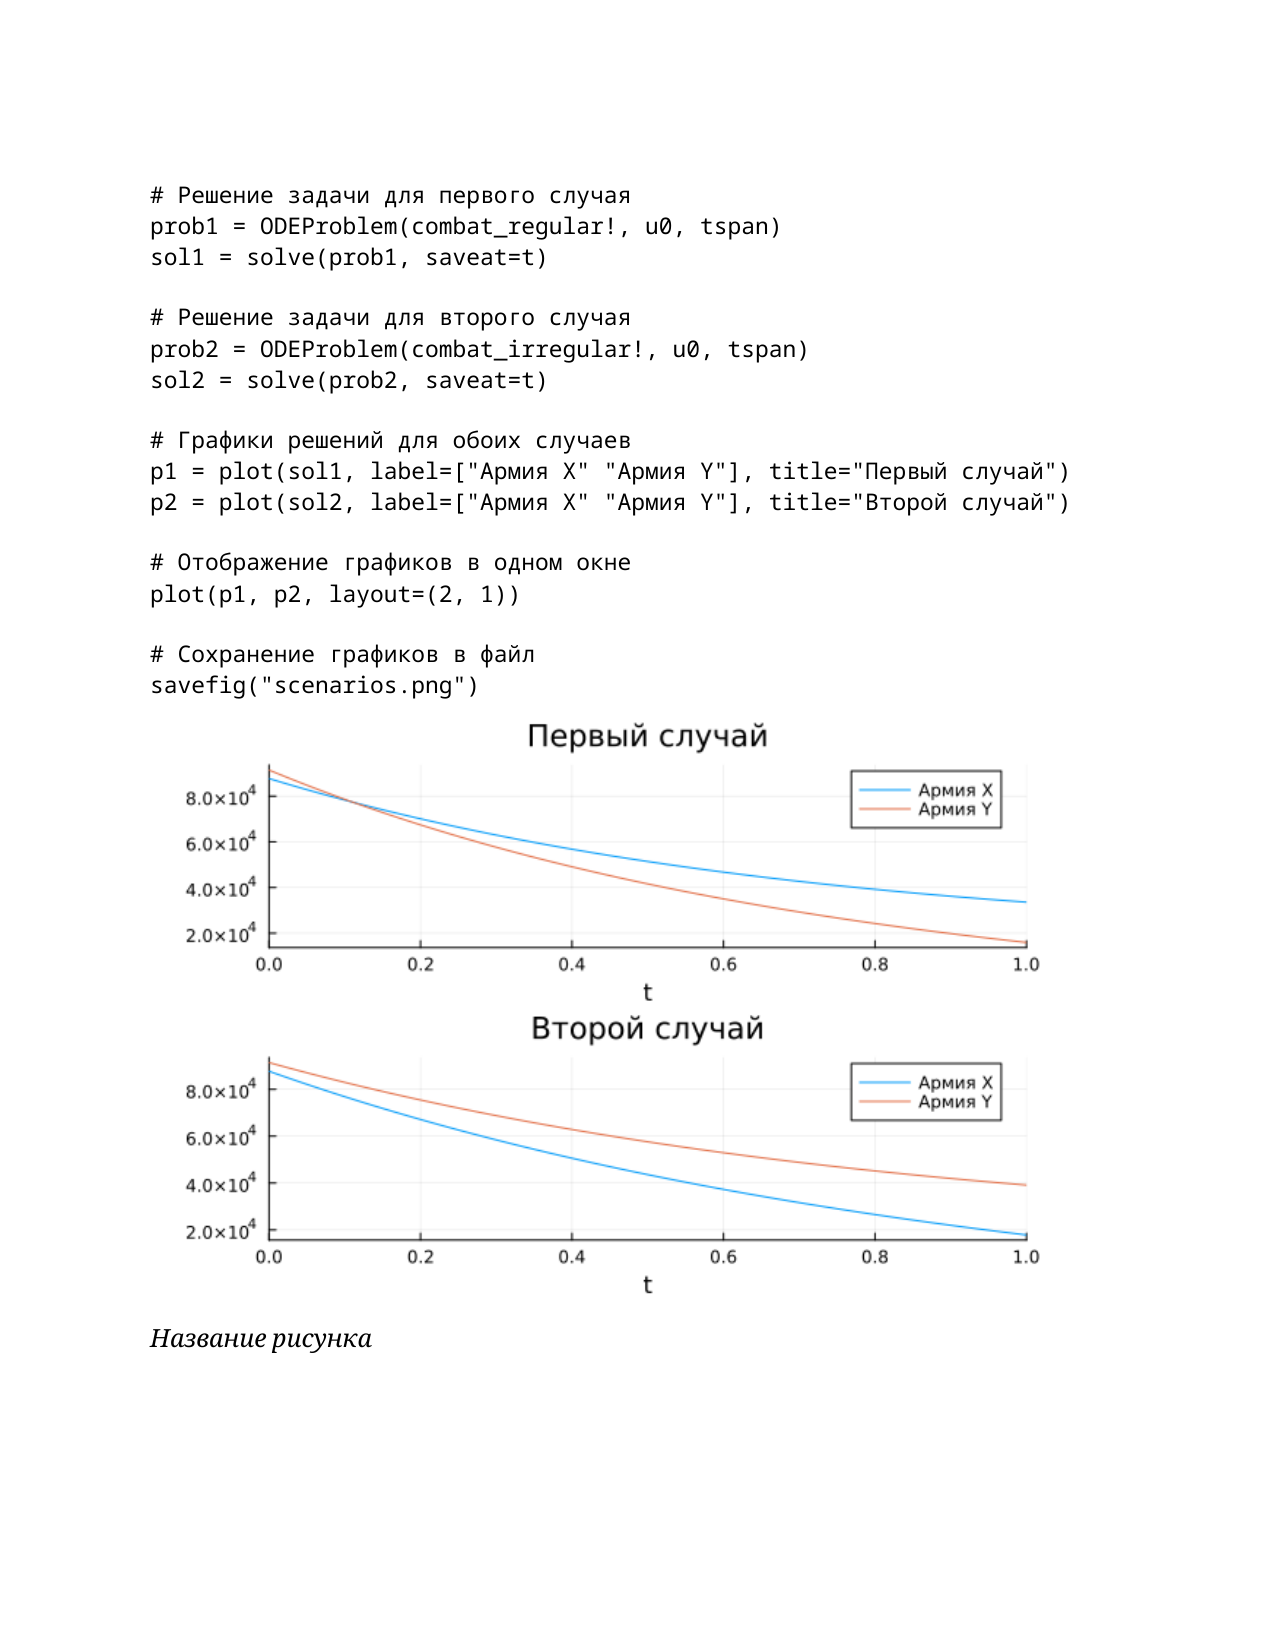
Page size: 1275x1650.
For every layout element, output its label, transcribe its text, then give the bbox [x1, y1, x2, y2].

picture [168, 720, 1044, 1305]
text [150, 150, 1125, 700]
text Название рисунка [150, 1325, 1125, 1354]
